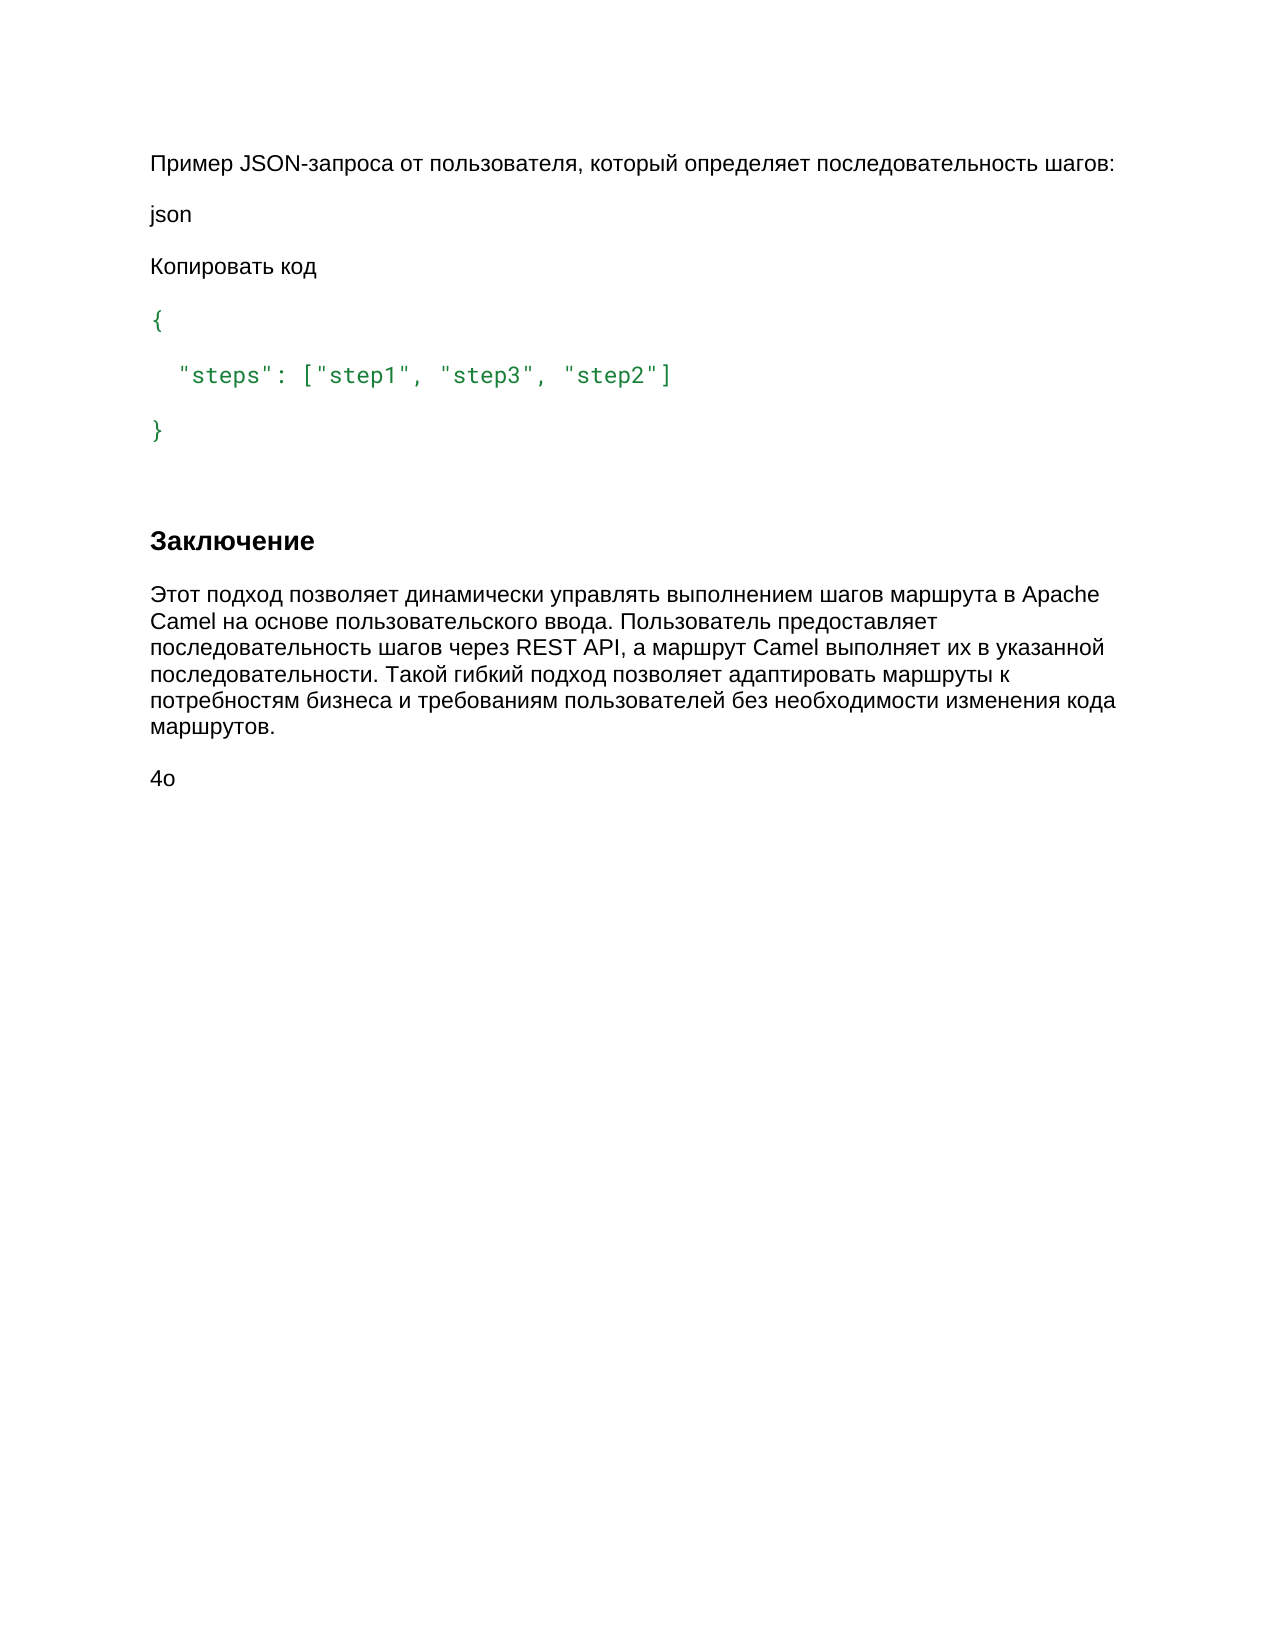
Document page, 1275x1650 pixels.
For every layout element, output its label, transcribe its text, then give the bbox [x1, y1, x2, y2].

text Копировать код [150, 253, 1125, 279]
text "steps": ["step1", "step3", "step2"] [150, 359, 1125, 389]
text Этот подход позволяет динамически управлять выполнением шагов маршрута в Apache Camel на основе пользовательского ввода. Пользователь предоставляет последовательность шагов через REST API, а маршрут Camel выполняет их в указанной последовательности. Такой гибкий подход позволяет адаптировать маршруты к потребностям бизнеса и требованиям пользователей без необходимости изменения кода маршрутов. [150, 581, 1125, 739]
subtitle Заключение [150, 525, 1125, 556]
text json [150, 201, 1125, 228]
text { [150, 304, 1125, 334]
text } [150, 414, 1125, 445]
text Пример JSON-запроса от пользователя, который определяет последовательность шагов: [150, 150, 1125, 176]
text 4o [150, 764, 1125, 791]
